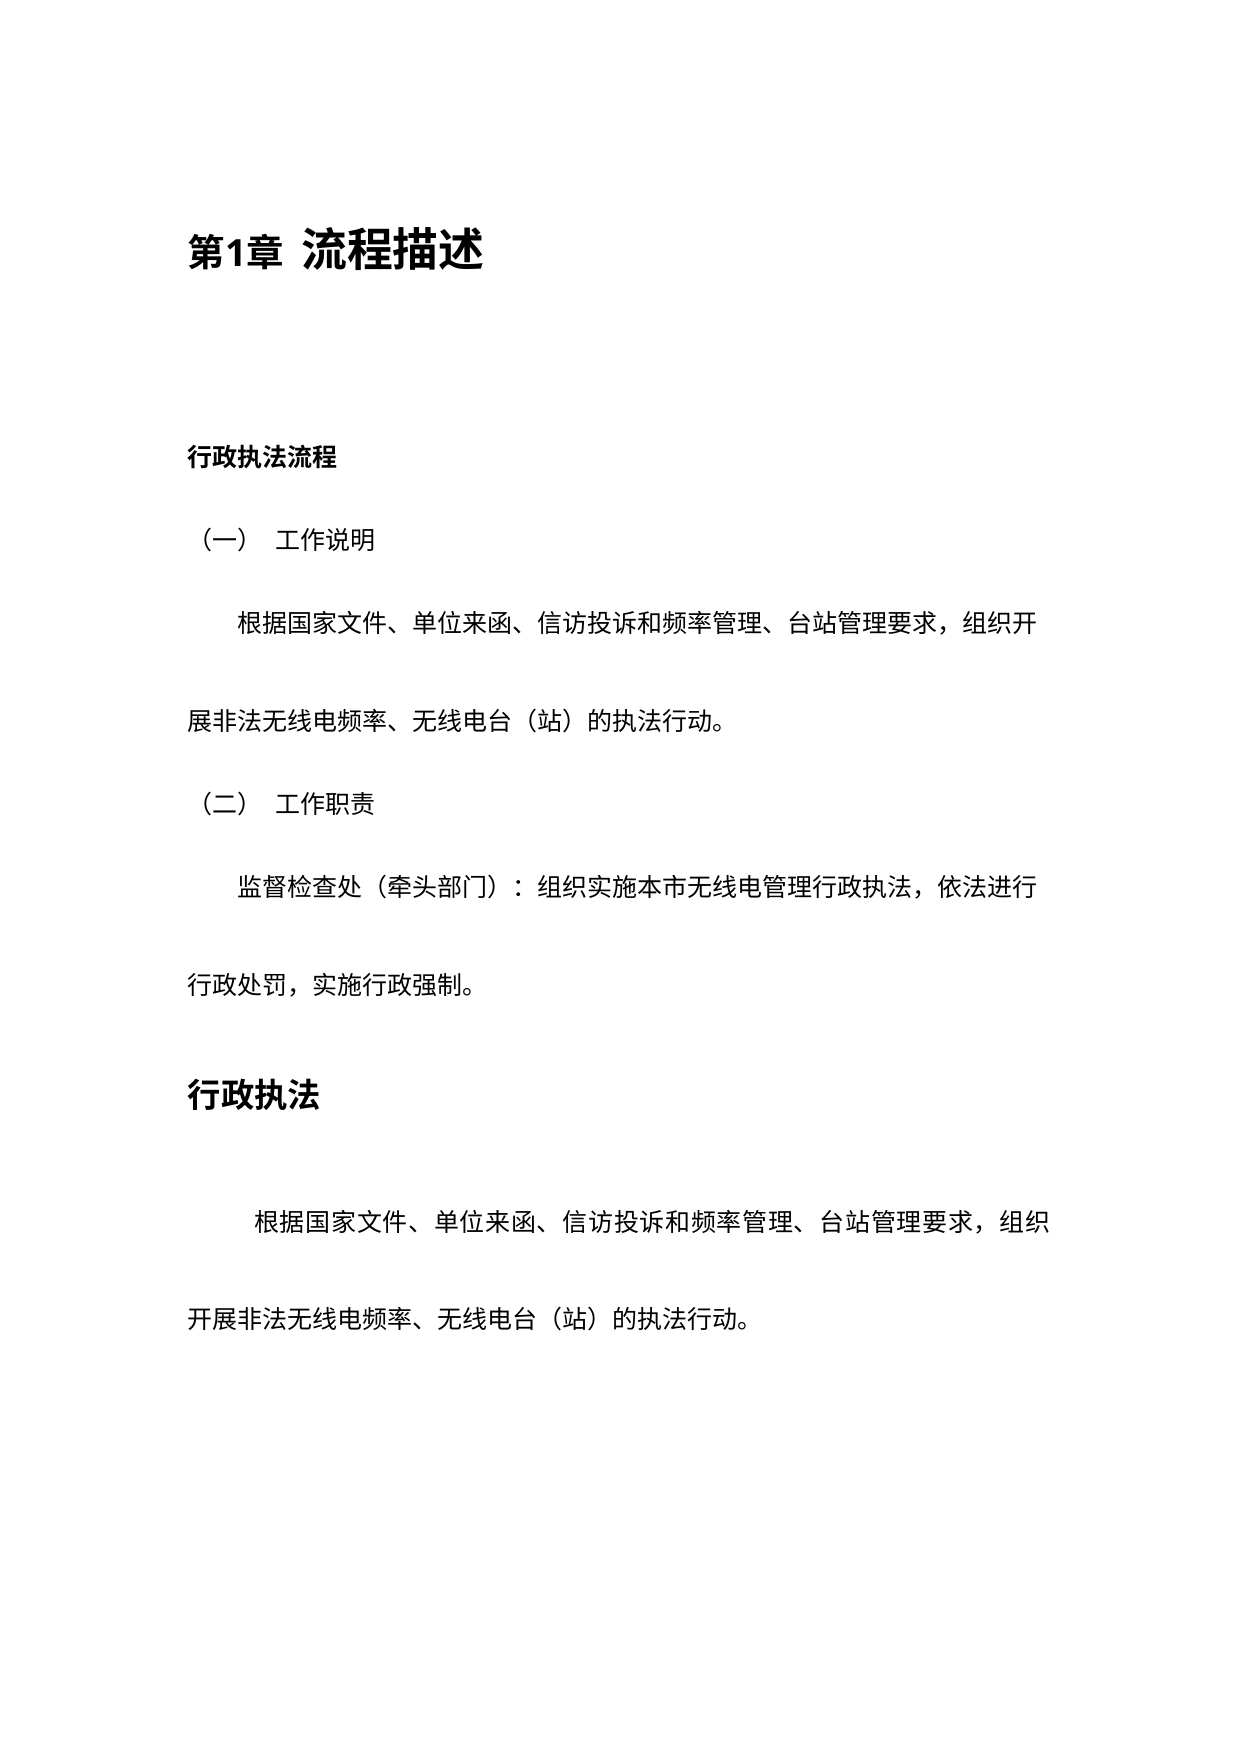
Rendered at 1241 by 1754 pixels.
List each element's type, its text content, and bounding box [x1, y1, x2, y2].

text 根据国家文件、单位来函、信访投诉和频率管理、台站管理要求，组织开展非法无线电频率、无线电台（站）的执法行动。 [187, 589, 1053, 752]
list 工作说明 [187, 506, 1053, 571]
text 监督检查处（牵头部门）：组织实施本市无线电管理行政执法，依法进行行政处罚，实施行政强制。 [187, 853, 1053, 1016]
subtitle 行政执法 [187, 1061, 1053, 1126]
subtitle 行政执法流程 [187, 423, 1053, 488]
list 工作职责 [187, 770, 1053, 835]
subtitle 流程描述 [187, 197, 1053, 295]
text 根据国家文件、单位来函、信访投诉和频率管理、台站管理要求，组织开展非法无线电频率、无线电台（站）的执法行动。 [187, 1188, 1053, 1351]
